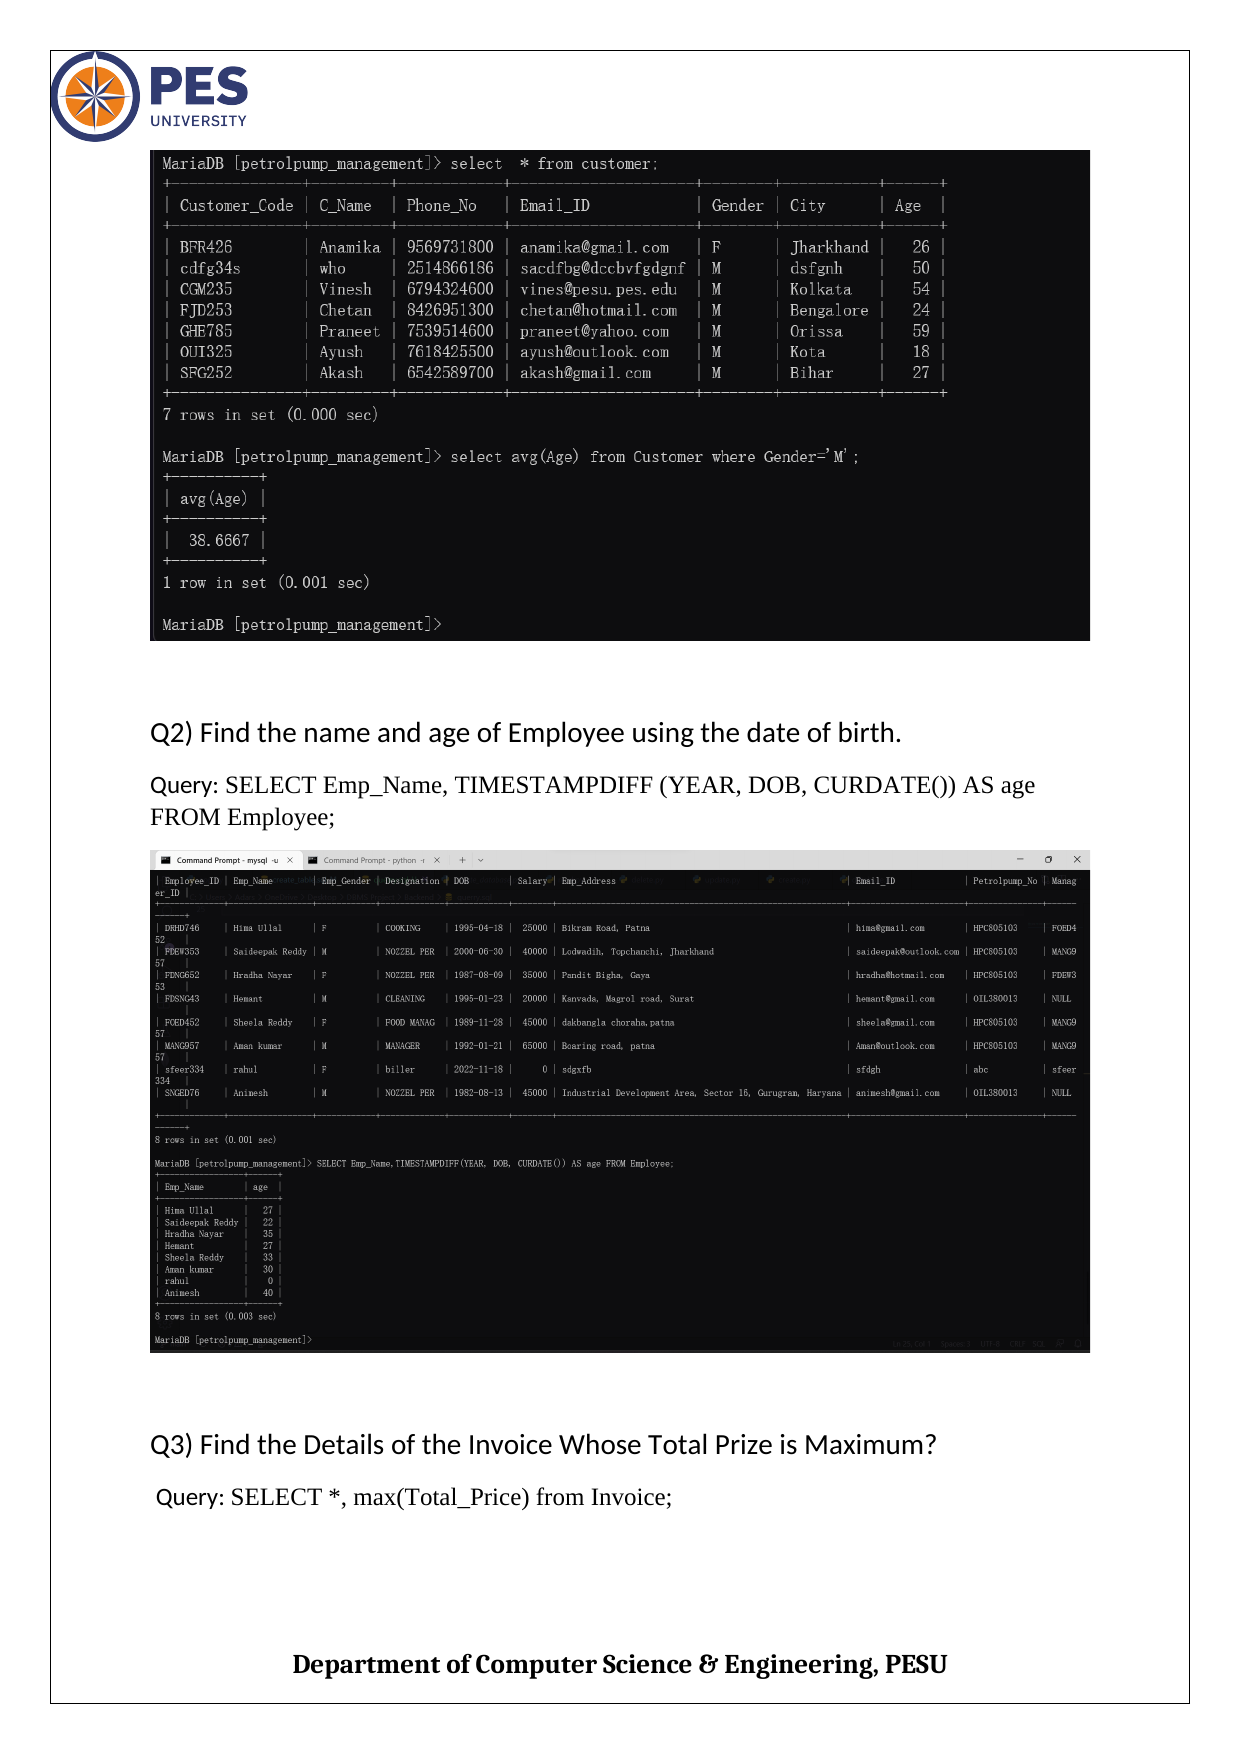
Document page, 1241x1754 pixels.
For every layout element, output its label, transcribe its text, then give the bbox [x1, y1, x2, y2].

picture [150, 850, 1091, 1353]
text Query: SELECT *, max(Total_Price) from Invoice; [150, 1482, 1090, 1512]
picture [51, 51, 248, 142]
picture [150, 150, 1091, 641]
text Query: SELECT Emp_Name, TIMESTAMPDIFF (YEAR, DOB, CURDATE()) AS age FROM Employee; [150, 769, 1090, 831]
text Q2) Find the name and age of Employee using the date of birth. [150, 714, 1090, 750]
text Q3) Find the Details of the Invoice Whose Total Prize is Maximum? [150, 1426, 1090, 1462]
